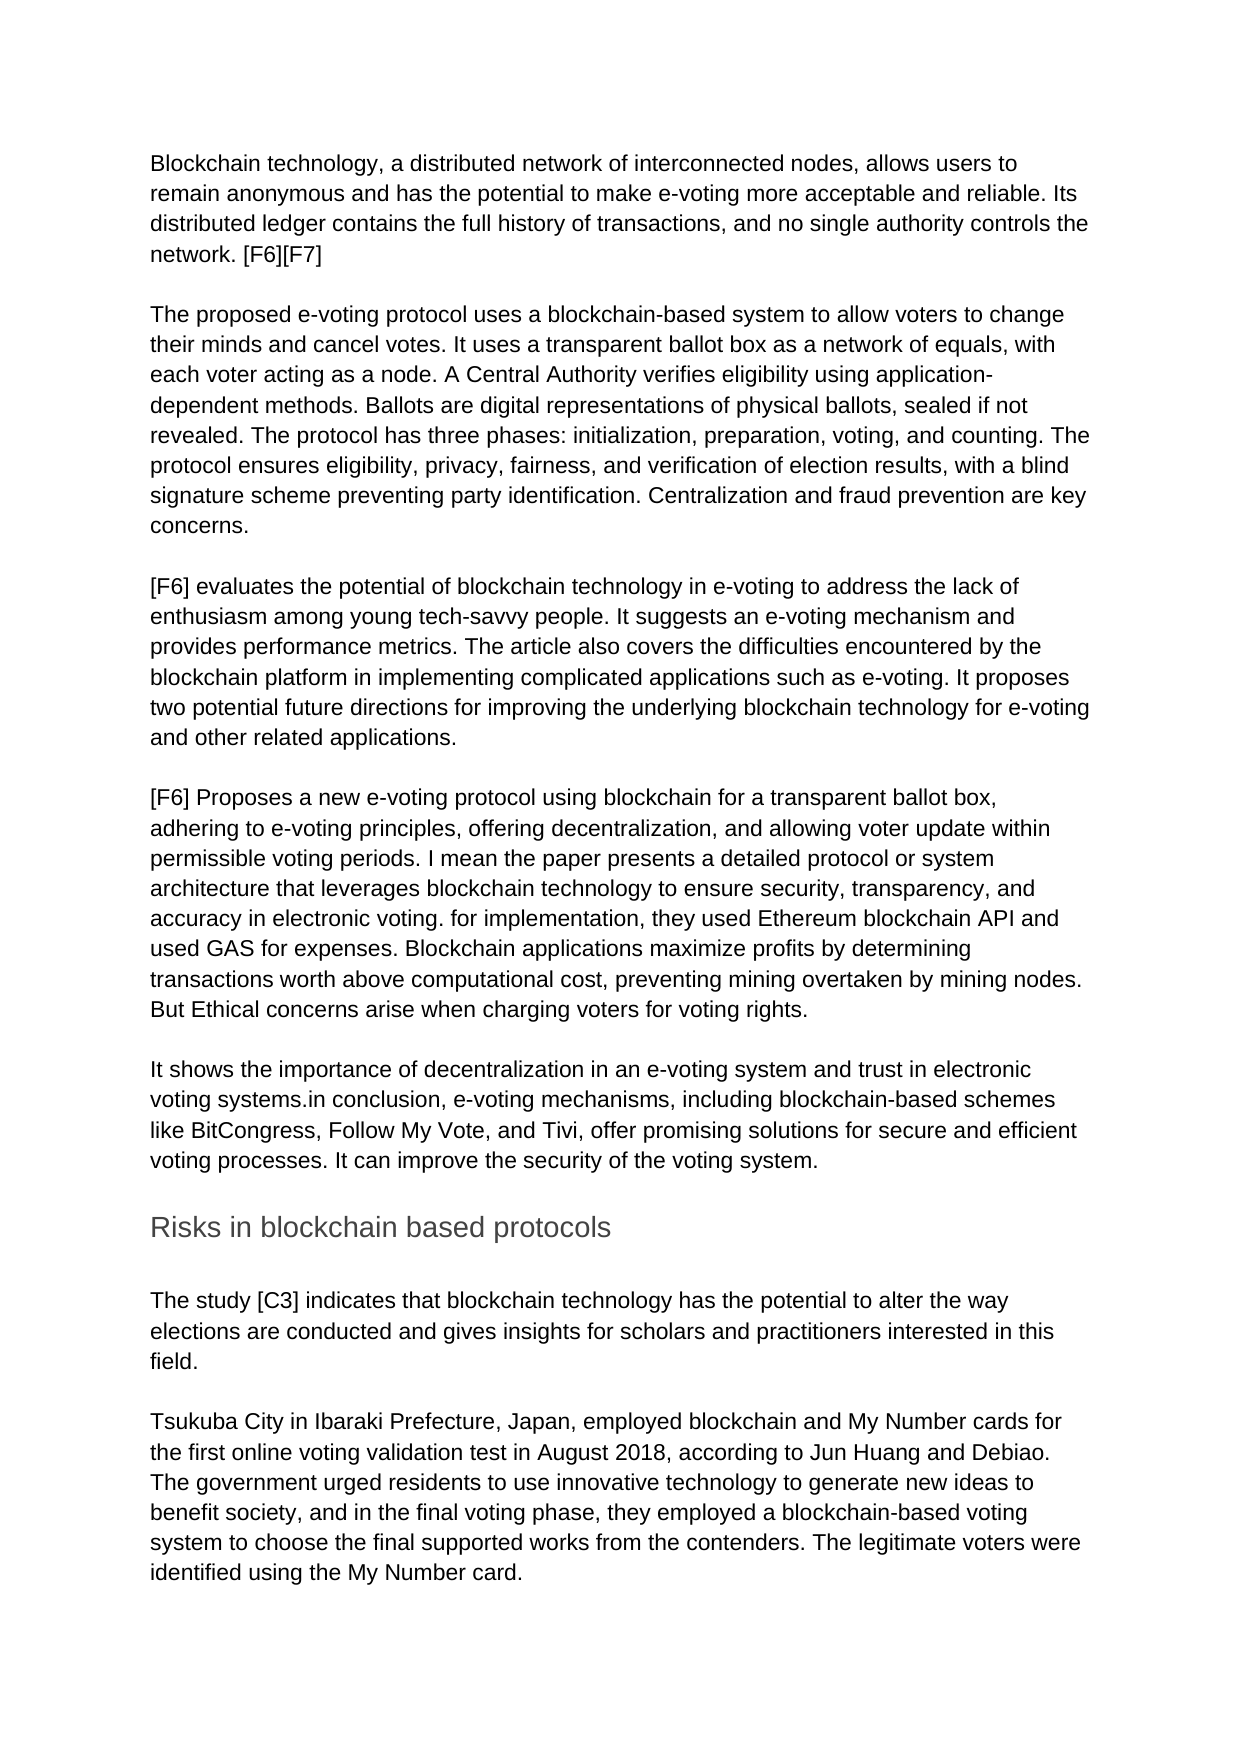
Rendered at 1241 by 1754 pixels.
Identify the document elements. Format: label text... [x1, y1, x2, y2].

text Tsukuba City in Ibaraki Prefecture, Japan, employed blockchain and My Number cards for the first online voting validation test in August 2018, according to Jun Huang and Debiao. [150, 1408, 1090, 1465]
subtitle Risks in blockchain based protocols [150, 1210, 1090, 1244]
text [F6] evaluates the potential of blockchain technology in e-voting to address the lack of enthusiasm among young tech-savvy people. It suggests an e-voting mechanism and provides performance metrics. The article also covers the difficulties encountered by the blockchain platform in implementing complicated applications such as e-voting. It proposes two potential future directions for improving the underlying blockchain technology for e-voting and other related applications. [150, 573, 1090, 750]
text The government urged residents to use innovative technology to generate new ideas to benefit society, and in the final voting phase, they employed a blockchain-based voting system to choose the final supported works from the contenders. The legitimate voters were identified using the My Number card. [150, 1469, 1090, 1586]
text The study [C3] indicates that blockchain technology has the potential to alter the way elections are conducted and gives insights for scholars and practitioners interested in this field. [150, 1287, 1090, 1374]
text The proposed e-voting protocol uses a blockchain-based system to allow voters to change their minds and cancel votes. It uses a transparent ballot box as a network of equals, with each voter acting as a node. A Central Authority verifies eligibility using application-dependent methods. Ballots are digital representations of physical ballots, sealed if not revealed. The protocol has three phases: initialization, preparation, voting, and counting. The protocol ensures eligibility, privacy, fairness, and verification of election results, with a blind signature scheme preventing party identification. Centralization and fraud prevention are key concerns. [150, 301, 1090, 539]
text Blockchain technology, a distributed network of interconnected nodes, allows users to remain anonymous and has the potential to make e-voting more acceptable and reliable. Its distributed ledger contains the full history of transactions, and no single authority controls the network. [F6][F7] [150, 150, 1090, 267]
text [F6] Proposes a new e-voting protocol using blockchain for a transparent ballot box, adhering to e-voting principles, offering decentralization, and allowing voter update within permissible voting periods. I mean the paper presents a detailed protocol or system architecture that leverages blockchain technology to ensure security, transparency, and accuracy in electronic voting. for implementation, they used Ethereum blockchain API and used GAS for expenses. Blockchain applications maximize profits by determining transactions worth above computational cost, preventing mining overtaken by mining nodes. But Ethical concerns arise when charging voters for voting rights. [150, 784, 1090, 1022]
text It shows the importance of decentralization in an e-voting system and trust in electronic voting systems.in conclusion, e-voting mechanisms, including blockchain-based schemes like BitCongress, Follow My Vote, and Tivi, offer promising solutions for secure and efficient voting processes. It can improve the security of the voting system. [150, 1056, 1090, 1173]
